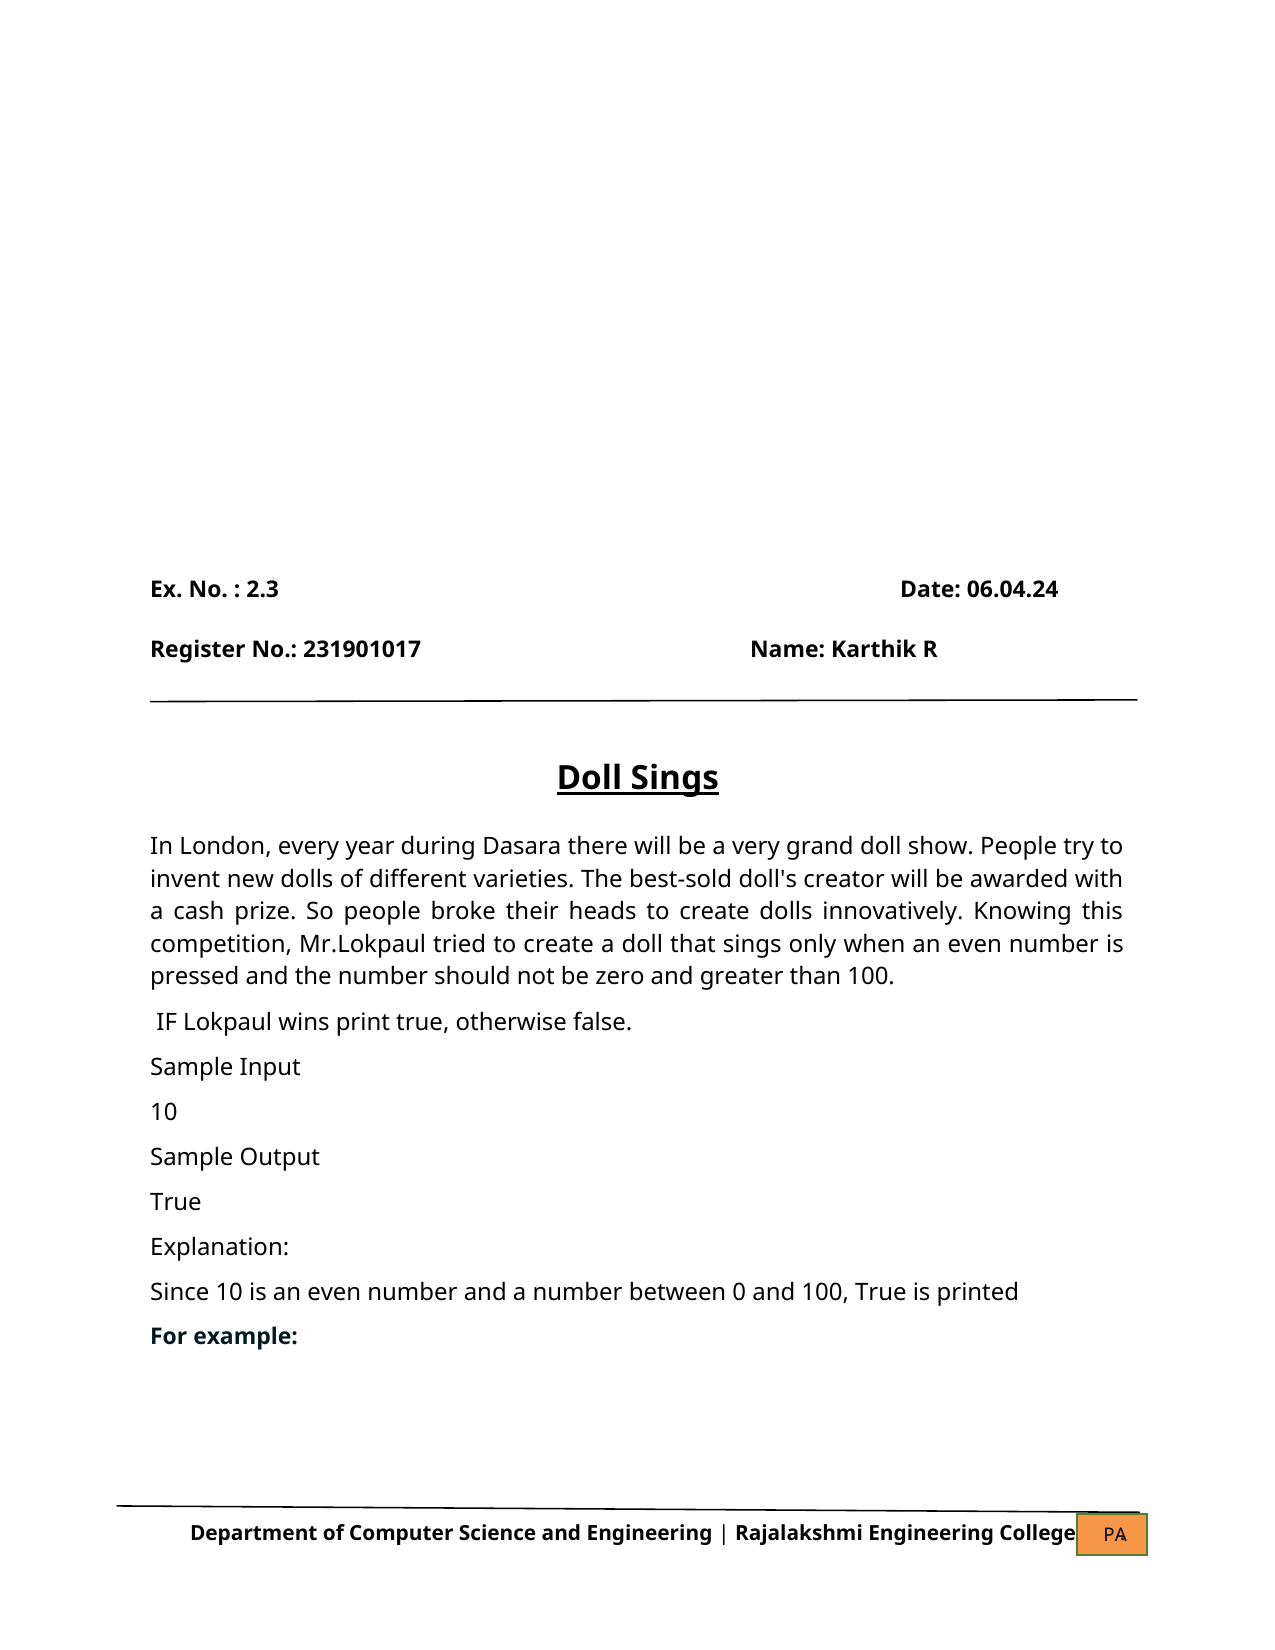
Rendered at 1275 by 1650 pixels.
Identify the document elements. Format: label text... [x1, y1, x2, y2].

text For example: [150, 1320, 1125, 1351]
text In London, every year during Dasara there will be a very grand doll show. People try to invent new dolls of different varieties. The best-sold doll's creator will be awarded with a cash prize. So people broke their heads to create dolls innovatively. Knowing this competition, Mr.Lokpaul tried to create a doll that sings only when an even number is pressed and the number should not be zero and greater than 100. [150, 829, 1125, 992]
text Sample Output [150, 1139, 1125, 1172]
text Sample Input [150, 1049, 1125, 1082]
text Register No.: 231901017 Name: Karthik R [150, 633, 1125, 664]
text 10 [150, 1094, 1125, 1127]
text Since 10 is an even number and a number between 0 and 100, True is printed [150, 1275, 1125, 1307]
text Ex. No. : 2.3 Date: 06.04.24 [150, 573, 1125, 604]
text Explanation: [150, 1230, 1125, 1262]
text Doll Sings [150, 754, 1125, 799]
text True [150, 1185, 1125, 1217]
text IF Lokpaul wins print true, otherwise false. [150, 1004, 1125, 1037]
